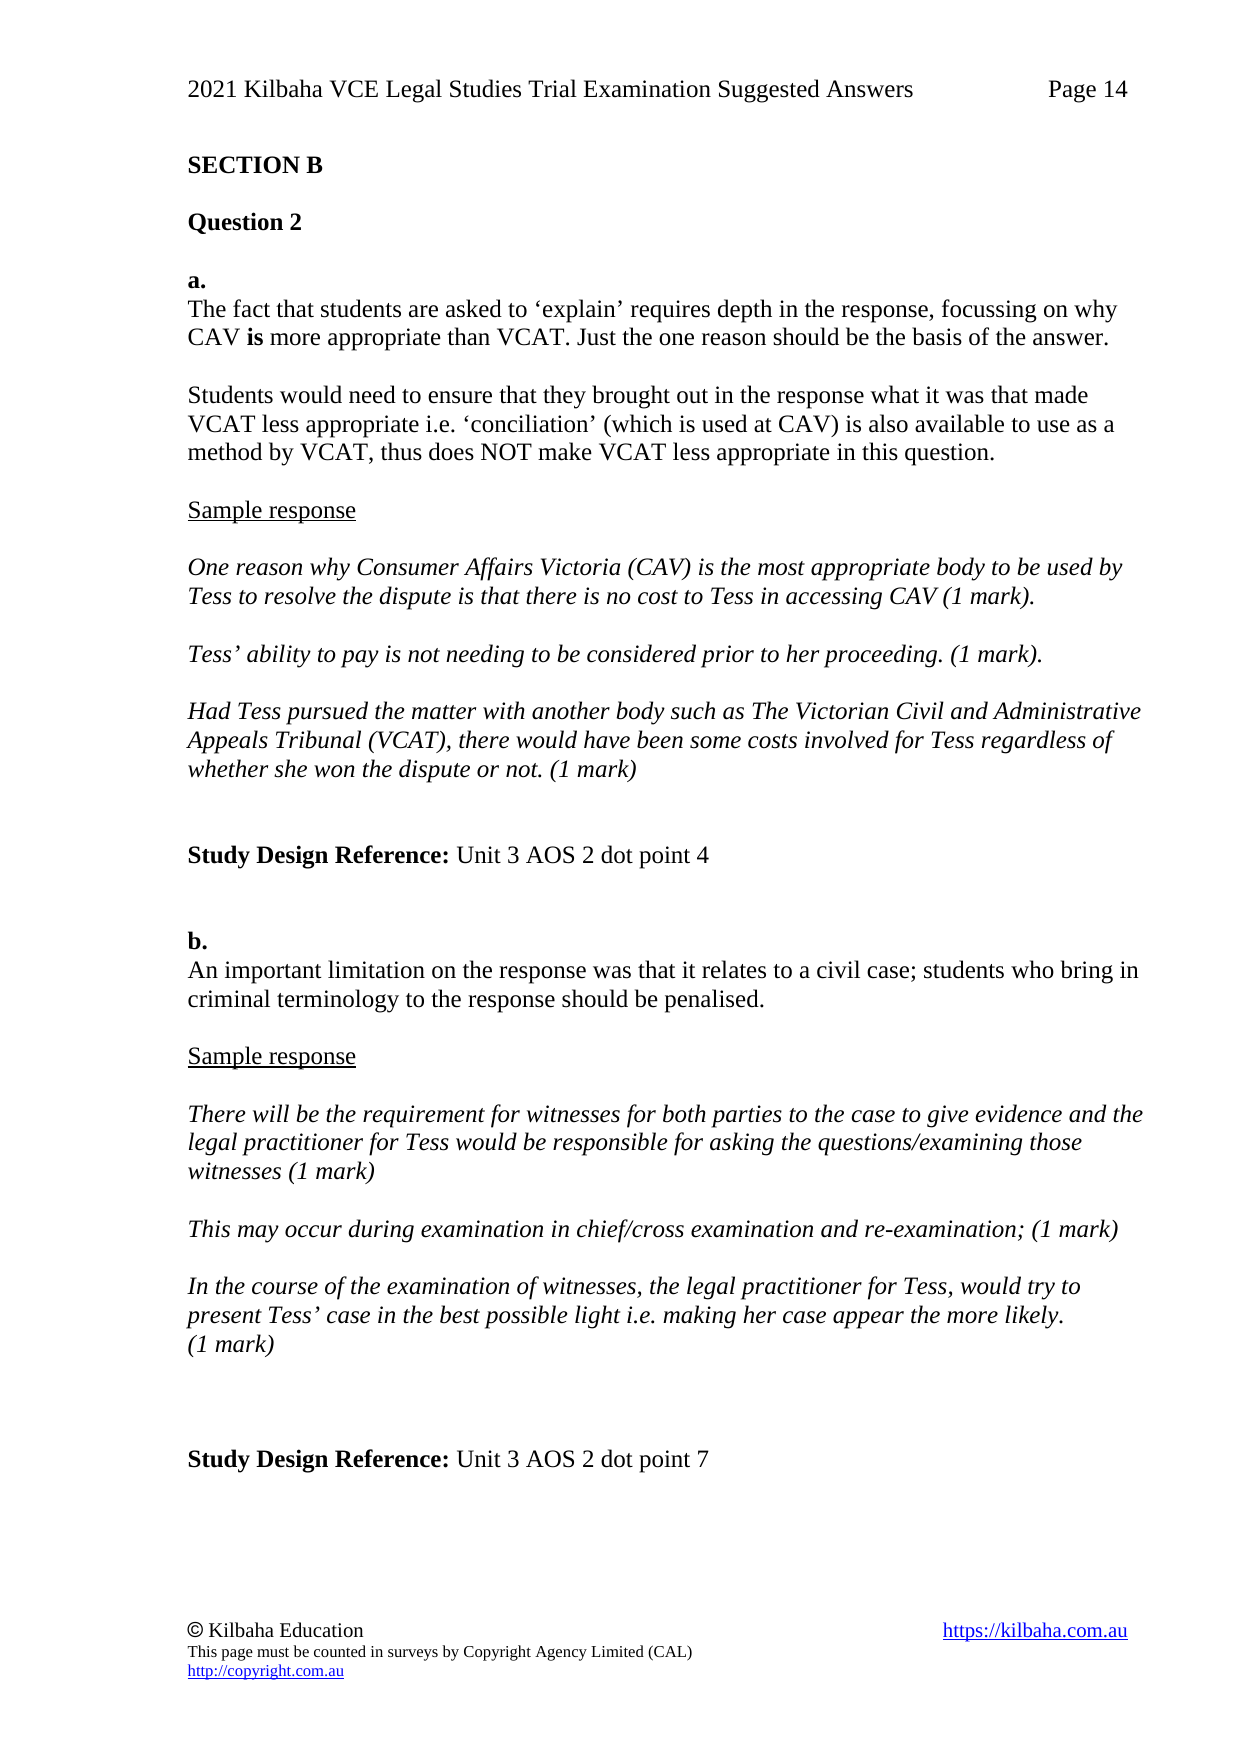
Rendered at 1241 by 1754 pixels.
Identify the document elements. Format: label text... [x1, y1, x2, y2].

text In the course of the examination of witnesses, the legal practitioner for Tess, would try to present Tess’ case in the best possible light i.e. making her case appear the more likely. [187, 1271, 1152, 1329]
text Students would need to ensure that they brought out in the response what it was that made VCAT less appropriate i.e. ‘conciliation’ (which is used at CAV) is also available to use as a method by VCAT, thus does NOT make VCAT less appropriate in this question. [187, 380, 1152, 466]
text The fact that students are asked to ‘explain’ requires depth in the response, focussing on why CAV is more appropriate than VCAT. Just the one reason should be the basis of the answer. [187, 294, 1152, 351]
text b. [187, 926, 1152, 955]
text SECTION B [187, 150, 1152, 179]
text Sample response [187, 495, 1152, 524]
text An important limitation on the response was that it relates to a civil case; students who bring in criminal terminology to the response should be penalised. [187, 955, 1152, 1012]
text Had Tess pursued the matter with another body such as The Victorian Civil and Administrative Appeals Tribunal (VCAT), there would have been some costs involved for Tess regardless of whether she won the dispute or not. (1 mark) [187, 696, 1152, 782]
text This may occur during examination in chief/cross examination and re-examination; (1 mark) [187, 1214, 1152, 1242]
text (1 mark) [187, 1329, 1152, 1357]
text There will be the requirement for witnesses for both parties to the case to give evidence and the legal practitioner for Tess would be responsible for asking the questions/examining those witnesses (1 mark) [187, 1099, 1152, 1185]
text Tess’ ability to pay is not needing to be considered prior to her proceeding. (1 mark). [187, 639, 1152, 667]
text One reason why Consumer Affairs Victoria (CAV) is the most appropriate body to be used by Tess to resolve the dispute is that there is no cost to Tess in accessing CAV (1 mark). [187, 552, 1152, 610]
text a. [187, 265, 1152, 294]
text Study Design Reference: Unit 3 AOS 2 dot point 7 [187, 1444, 1152, 1472]
text Question 2 [187, 207, 1152, 236]
text Study Design Reference: Unit 3 AOS 2 dot point 4 [187, 840, 1152, 869]
text Sample response [187, 1041, 1152, 1070]
